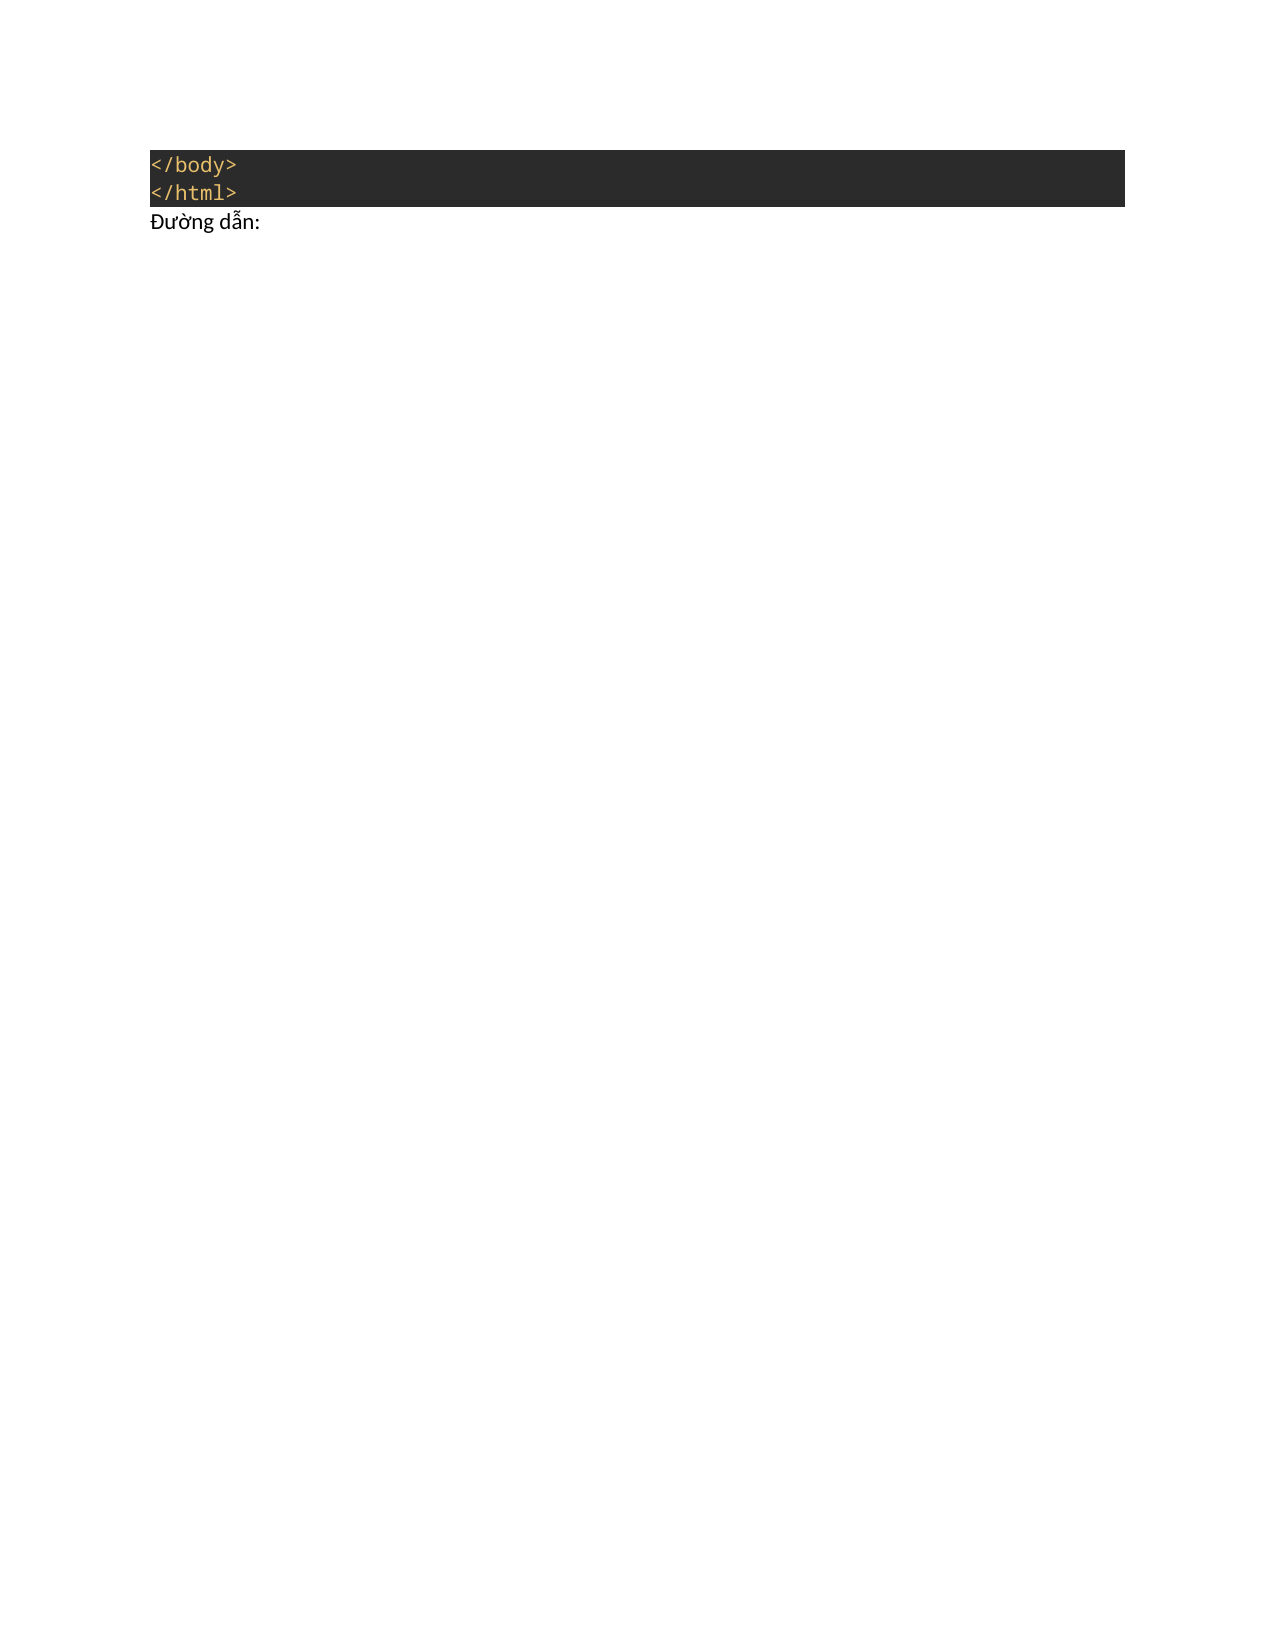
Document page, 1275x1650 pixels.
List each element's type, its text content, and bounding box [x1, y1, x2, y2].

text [150, 150, 1125, 207]
text Đường dẫn: [150, 207, 1125, 235]
